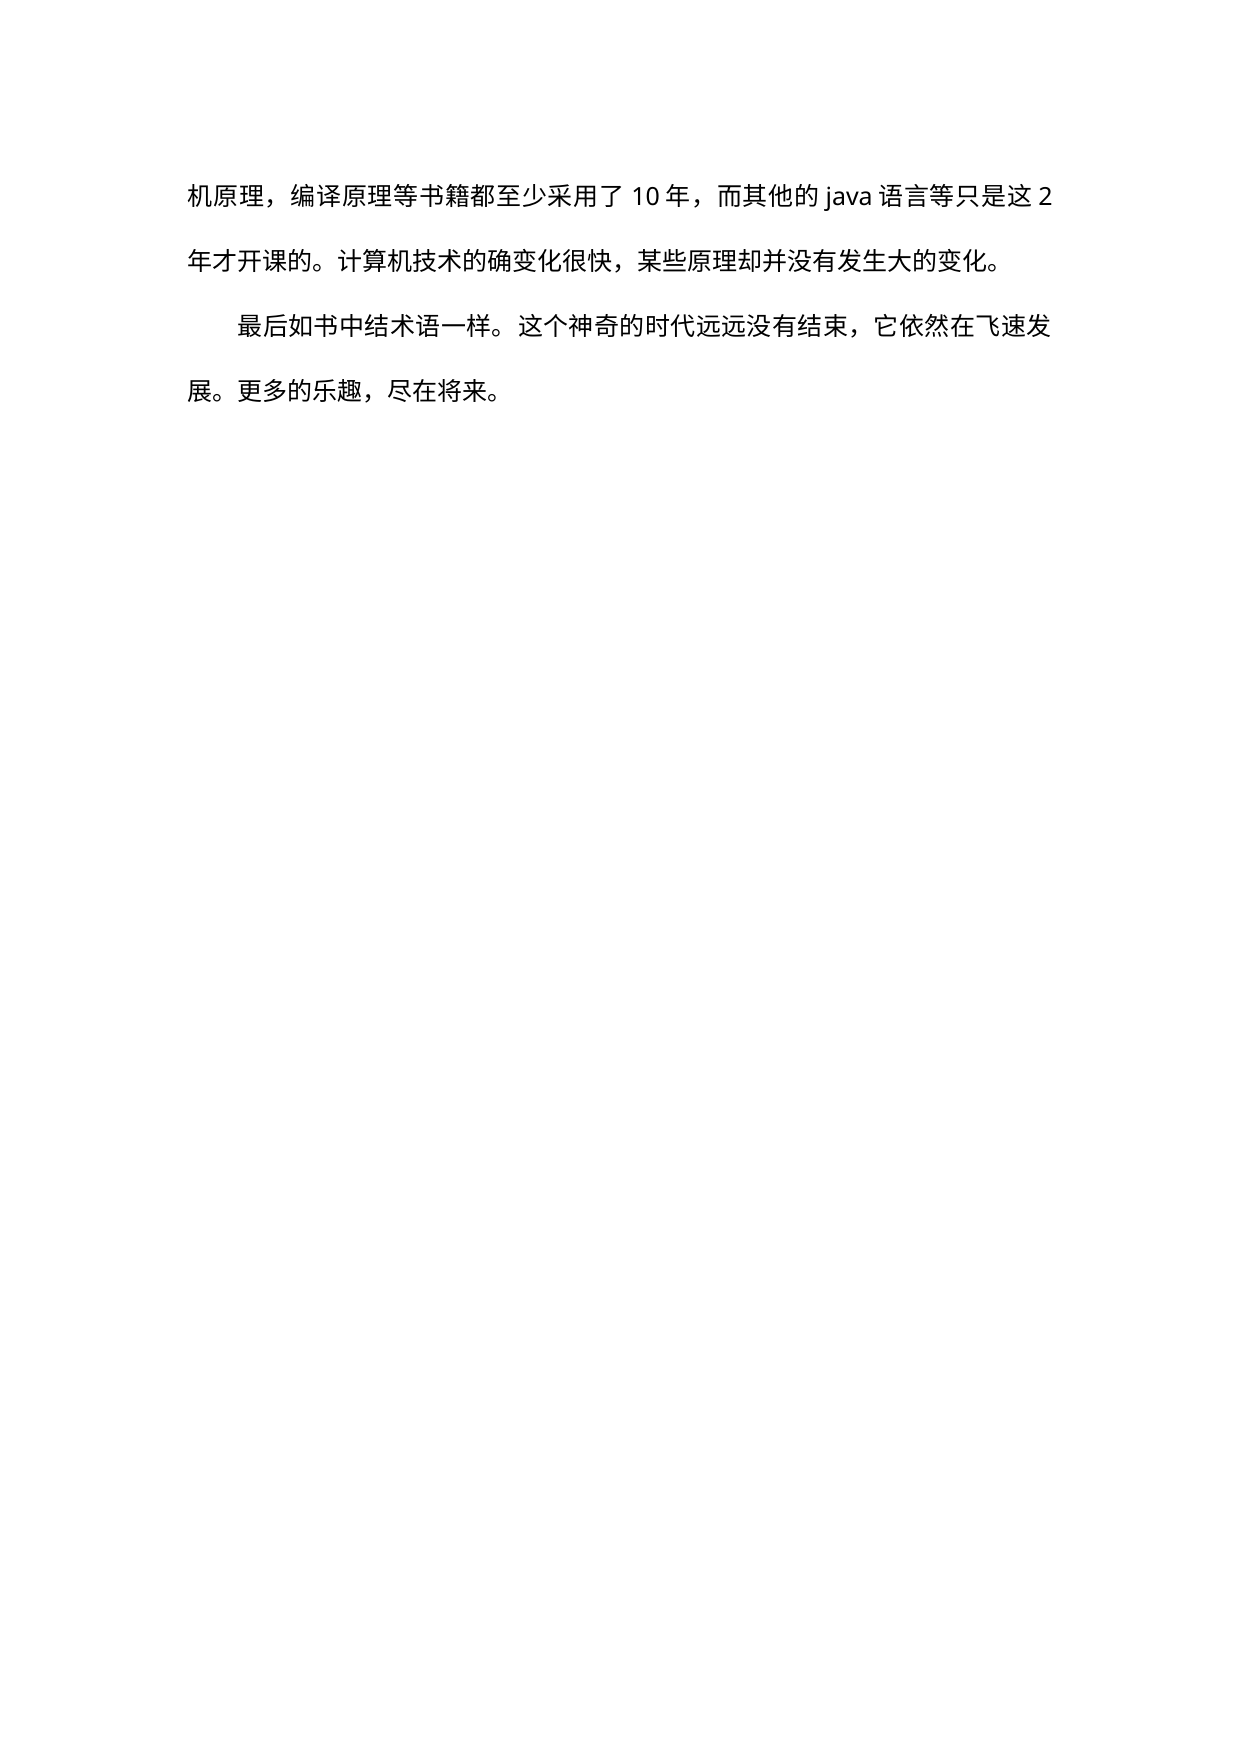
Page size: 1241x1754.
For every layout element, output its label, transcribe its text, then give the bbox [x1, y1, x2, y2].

text 最后如书中结术语一样。这个神奇的时代远远没有结束，它依然在飞速发展。更多的乐趣，尽在将来。 [187, 292, 1053, 422]
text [187, 162, 1053, 292]
